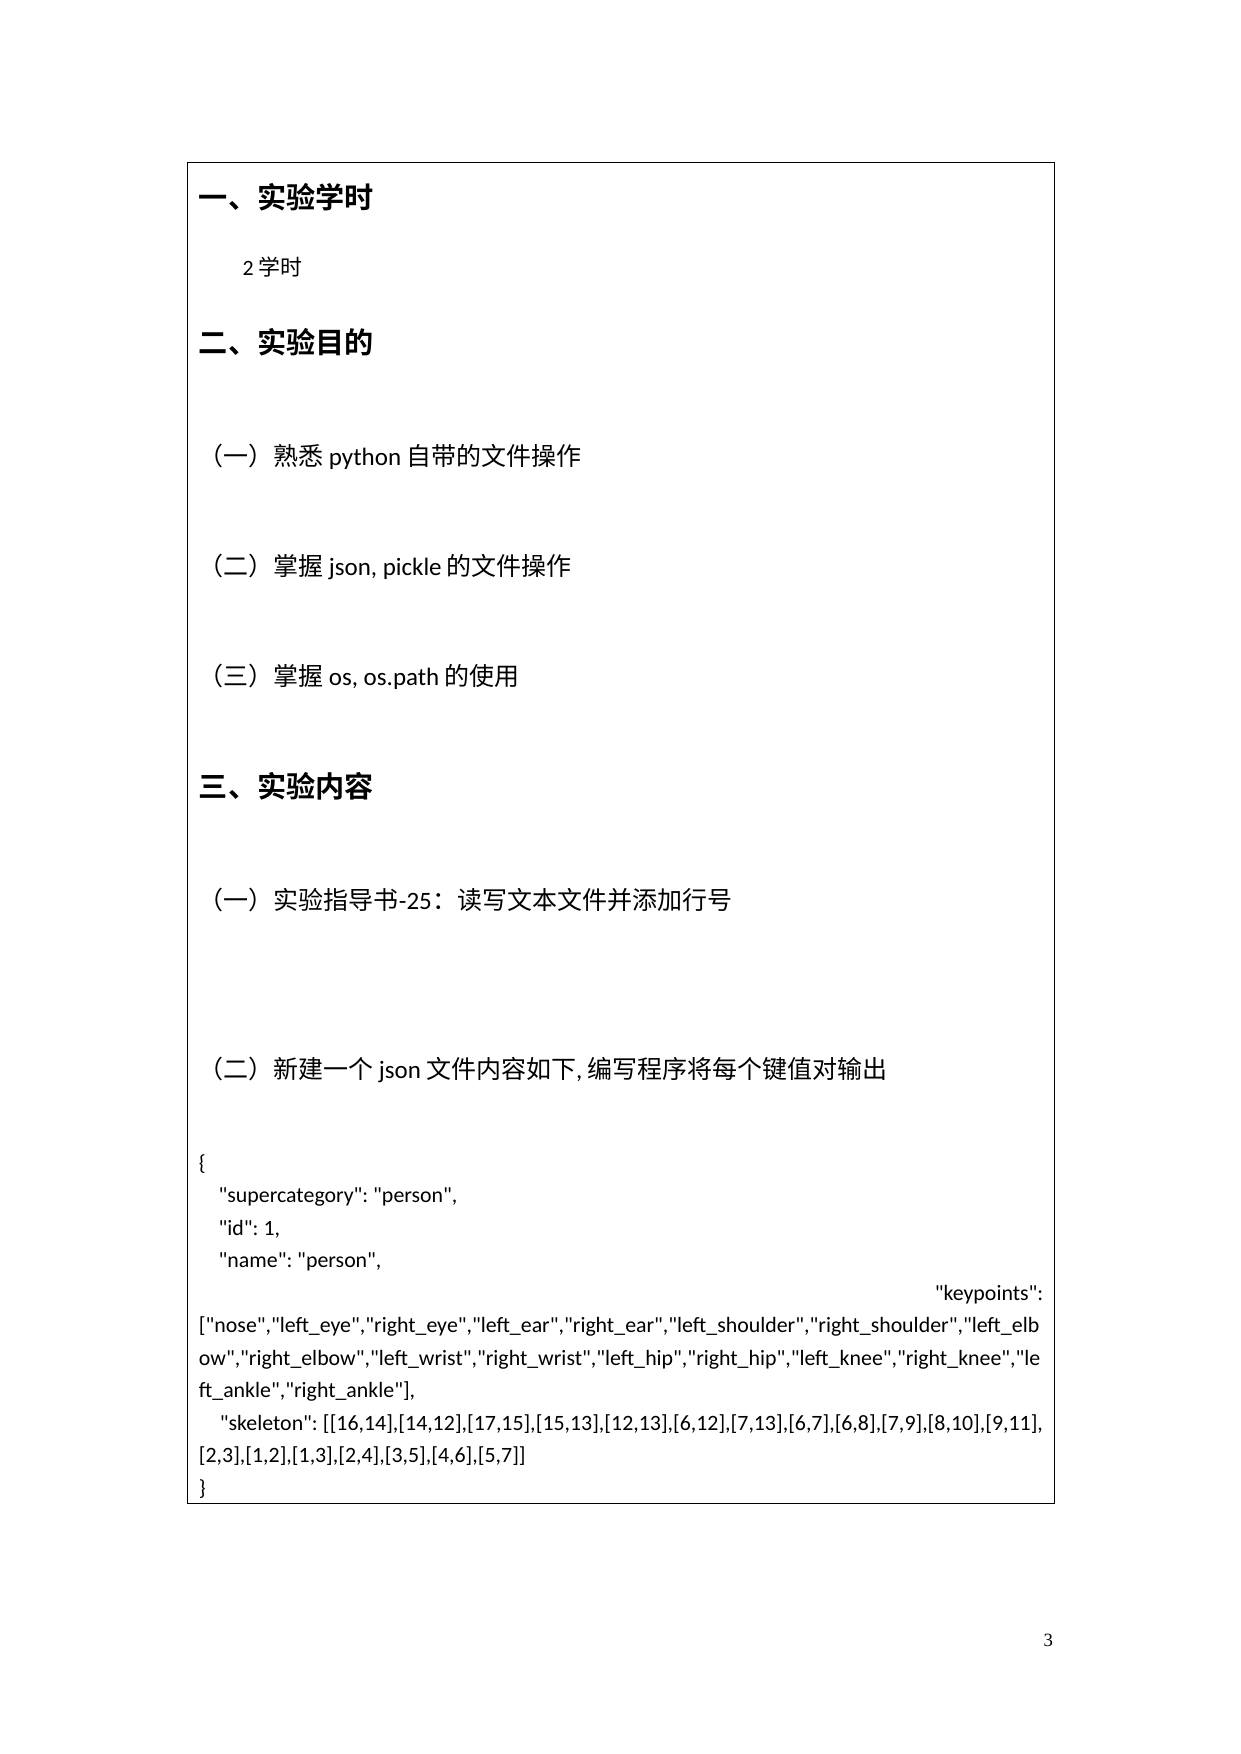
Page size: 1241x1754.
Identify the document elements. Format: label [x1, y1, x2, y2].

table_header [188, 163, 1054, 1503]
